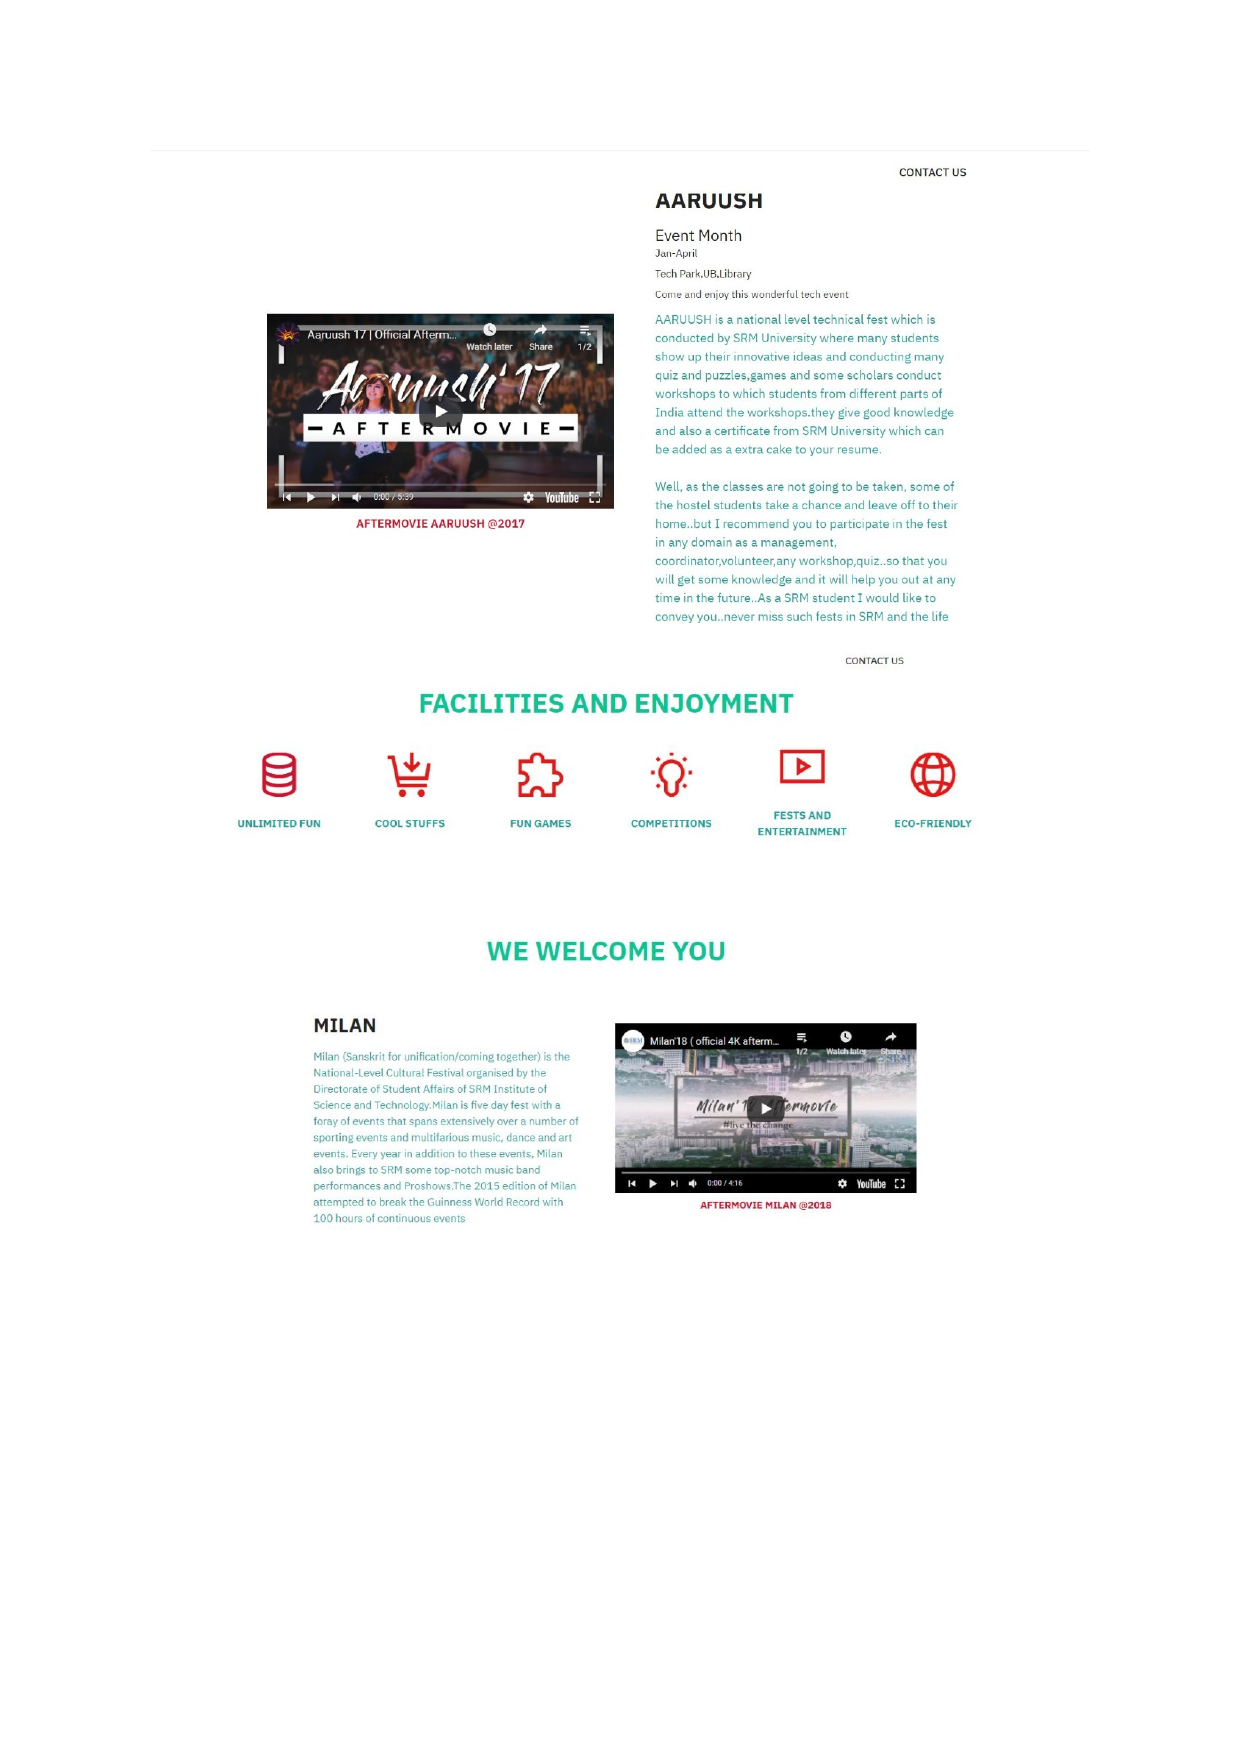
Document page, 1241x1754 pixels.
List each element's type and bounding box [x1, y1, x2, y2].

picture [150, 648, 1091, 1264]
picture [150, 150, 1091, 623]
